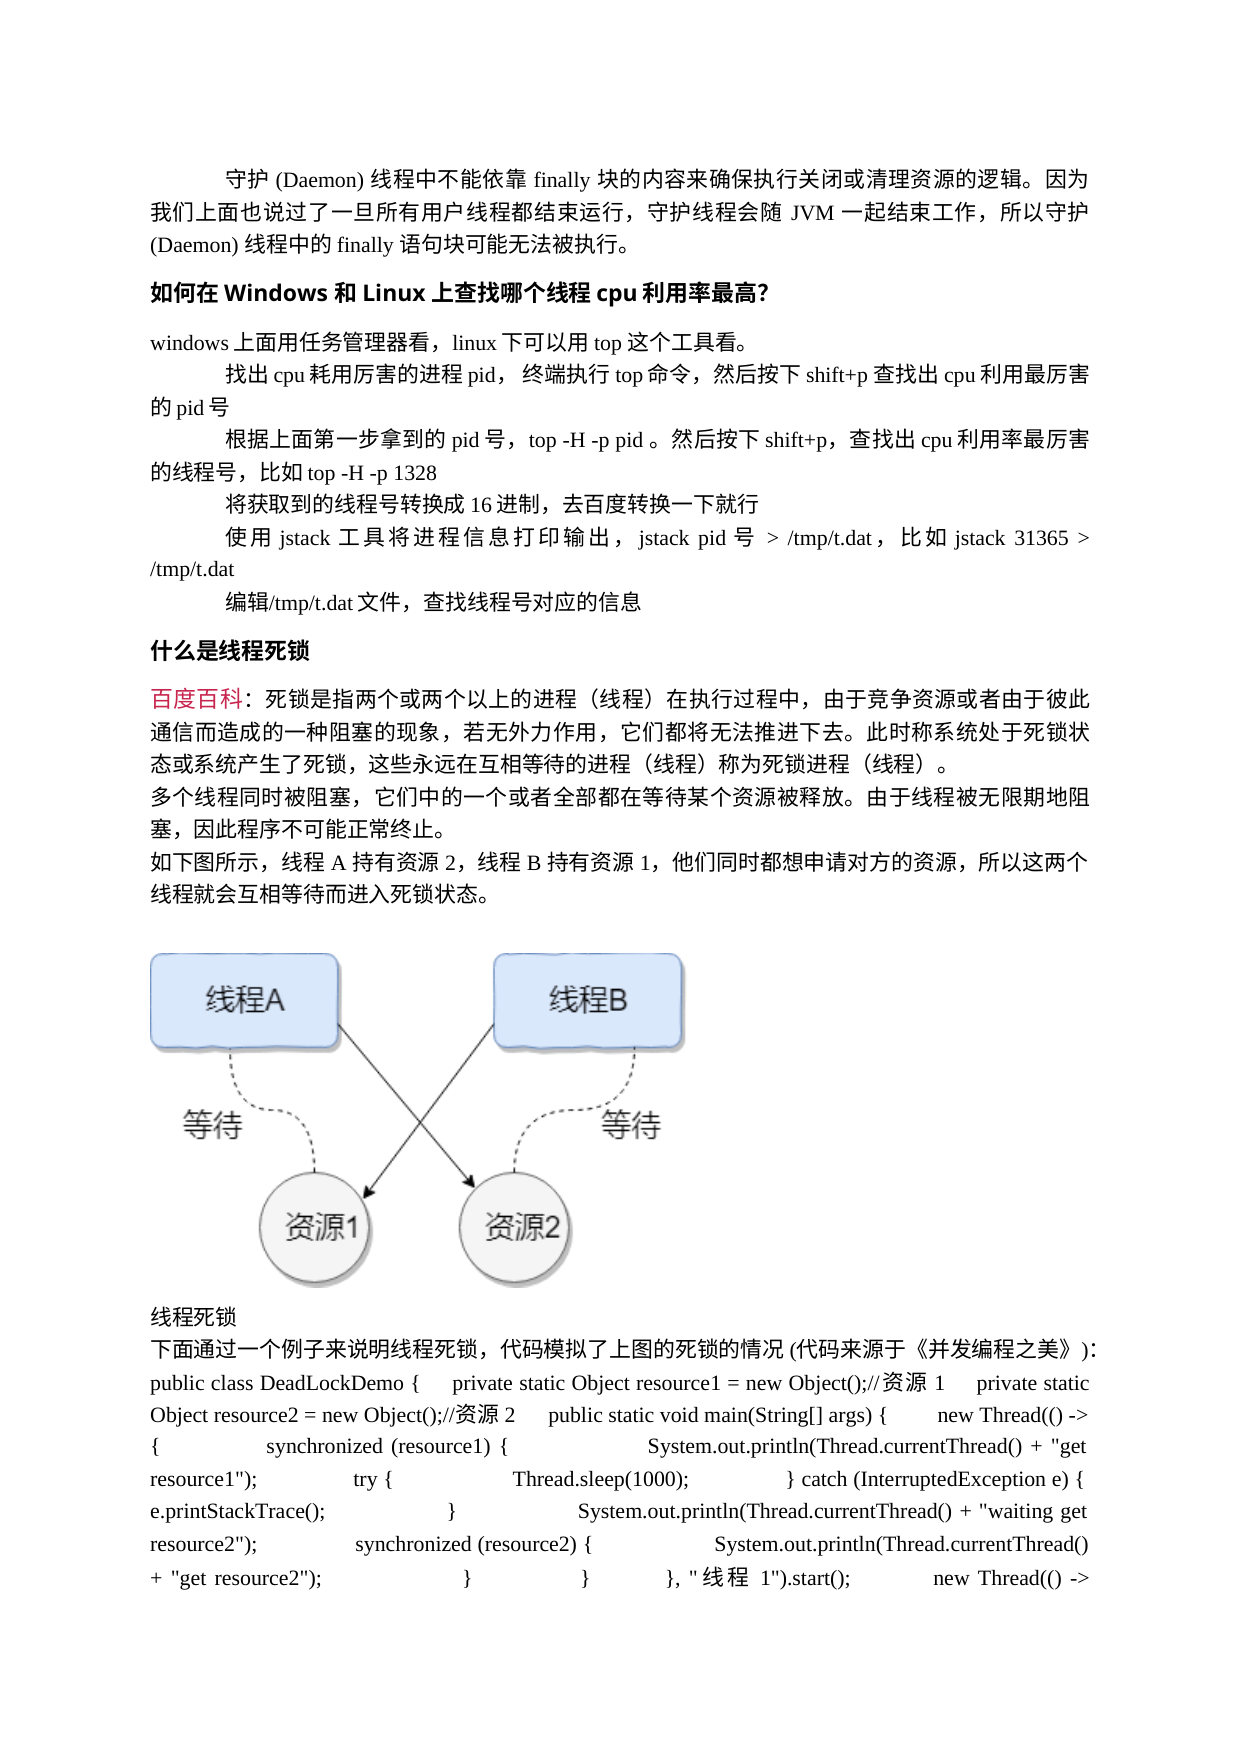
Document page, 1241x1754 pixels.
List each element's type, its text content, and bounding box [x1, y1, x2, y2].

text 百度百科：死锁是指两个或两个以上的进程（线程）在执行过程中，由于竞争资源或者由于彼此通信而造成的一种阻塞的现象，若无外力作用，它们都将无法推进下去。此时称系统处于死锁状态或系统产生了死锁，这些永远在互相等待的进程（线程）称为死锁进程（线程）。 [150, 682, 1090, 779]
text 多个线程同时被阻塞，它们中的一个或者全部都在等待某个资源被释放。由于线程被无限期地阻塞，因此程序不可能正常终止。 [150, 779, 1090, 844]
text 如下图所示，线程 A 持有资源 2，线程 B 持有资源 1，他们同时都想申请对方的资源，所以这两个线程就会互相等待而进入死锁状态。 [150, 844, 1090, 909]
text 什么是线程死锁 [150, 617, 1090, 682]
text 线程死锁 [150, 1299, 1090, 1332]
list 守护 (Daemon) 线程中不能依靠 finally 块的内容来确保执行关闭或清理资源的逻辑。因为我们上面也说过了一旦所有用户线程都结束运行，守护线程会随 JVM 一起结束工作，所以守护 (Daemon) 线程中的 finally 语句块可能无法被执行。 [150, 162, 1090, 259]
list 使用jstack工具将进程信息打印输出，jstack pid号 > /tmp/t.dat，比如jstack 31365 > /tmp/t.dat [150, 519, 1090, 584]
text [150, 1364, 1090, 1592]
list 编辑/tmp/t.dat文件，查找线程号对应的信息 [150, 584, 1090, 617]
text 如何在 Windows 和 Linux 上查找哪个线程cpu利用率最高？ [150, 259, 1090, 324]
list 将获取到的线程号转换成16进制，去百度转换一下就行 [150, 487, 1090, 519]
picture [150, 953, 698, 1288]
text 下面通过一个例子来说明线程死锁，代码模拟了上图的死锁的情况 (代码来源于《并发编程之美》)： [150, 1332, 1090, 1364]
text windows上面用任务管理器看，linux下可以用 top 这个工具看。 [150, 324, 1090, 357]
list 根据上面第一步拿到的pid号，top -H -p pid 。然后按下shift+p，查找出cpu利用率最厉害的线程号，比如top -H -p 1328 [150, 422, 1090, 487]
list 找出cpu耗用厉害的进程pid， 终端执行top命令，然后按下shift+p 查找出cpu利用最厉害的pid号 [150, 357, 1090, 422]
